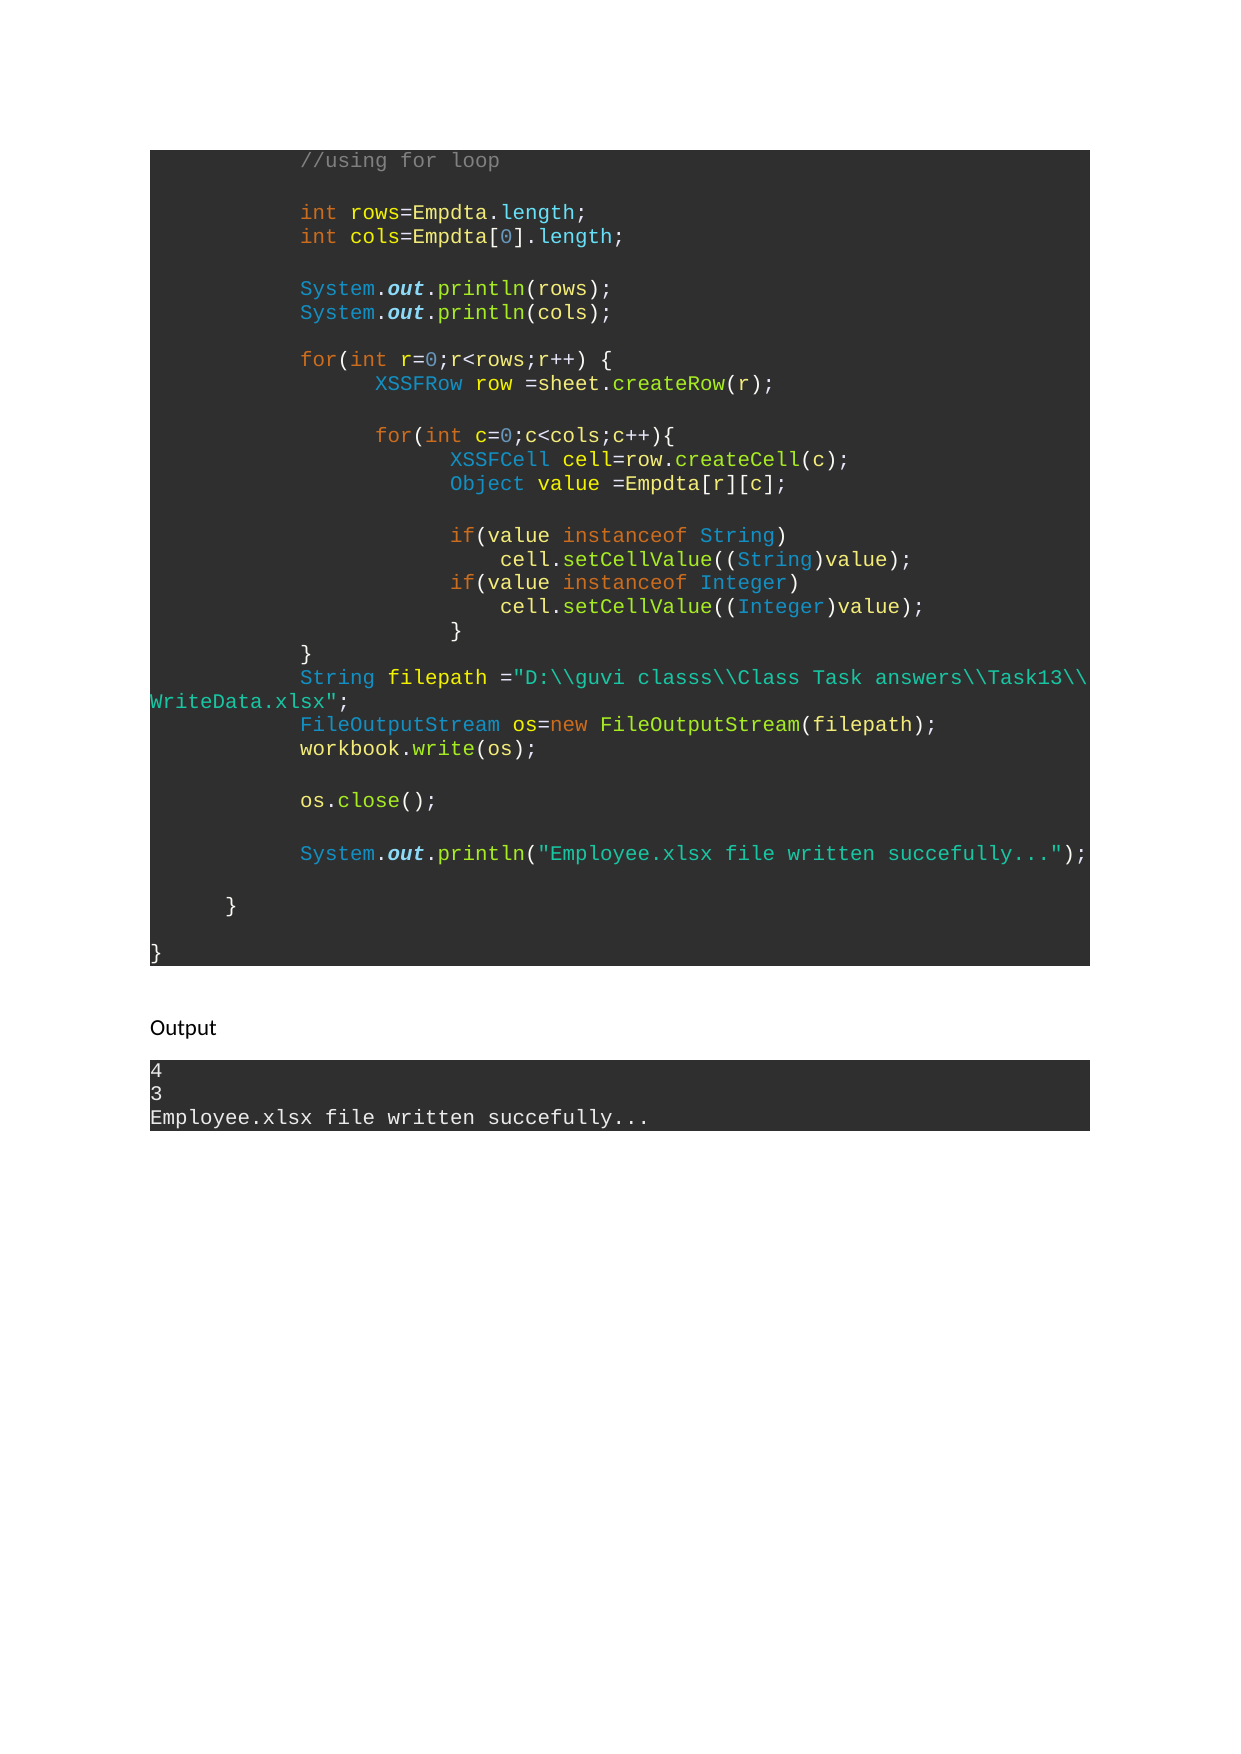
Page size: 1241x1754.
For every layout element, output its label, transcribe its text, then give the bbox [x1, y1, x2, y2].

text } [150, 620, 1090, 643]
text System.out.println(cols); [150, 302, 1090, 326]
text if(value instanceof String) [150, 525, 1090, 549]
text Output [150, 1013, 1090, 1041]
text os.close(); [150, 790, 1090, 814]
text for(int c=0;c<cols;c++){ [150, 425, 1090, 449]
text cell.setCellValue((String)value); [150, 549, 1090, 572]
text System.out.println(rows); [150, 278, 1090, 302]
text XSSFCell cell=row.createCell(c); [150, 449, 1090, 473]
text 3 [150, 1083, 1090, 1107]
text int cols=Empdta[0].length; [150, 226, 1090, 250]
text FileOutputStream os=new FileOutputStream(filepath); [150, 714, 1090, 738]
text Employee.xlsx file written succefully... [150, 1107, 1090, 1131]
text String filepath ="D:\\guvi classs\\Class Task answers\\Task13\\WriteData.xlsx"; [150, 667, 1090, 714]
text cell.setCellValue((Integer)value); [150, 596, 1090, 620]
text for(int r=0;r<rows;r++) { [150, 349, 1090, 373]
text } [150, 895, 1090, 919]
text int rows=Empdta.length; [150, 202, 1090, 226]
text 4 [150, 1060, 1090, 1083]
text System.out.println("Employee.xlsx file written succefully..."); [150, 843, 1090, 866]
text XSSFRow row =sheet.createRow(r); [150, 373, 1090, 397]
text Object value =Empdta[r][c]; [150, 473, 1090, 496]
text if(value instanceof Integer) [150, 572, 1090, 596]
text } [150, 942, 1090, 966]
text } [150, 643, 1090, 667]
text workbook.write(os); [150, 738, 1090, 762]
text //using for loop [150, 150, 1090, 174]
